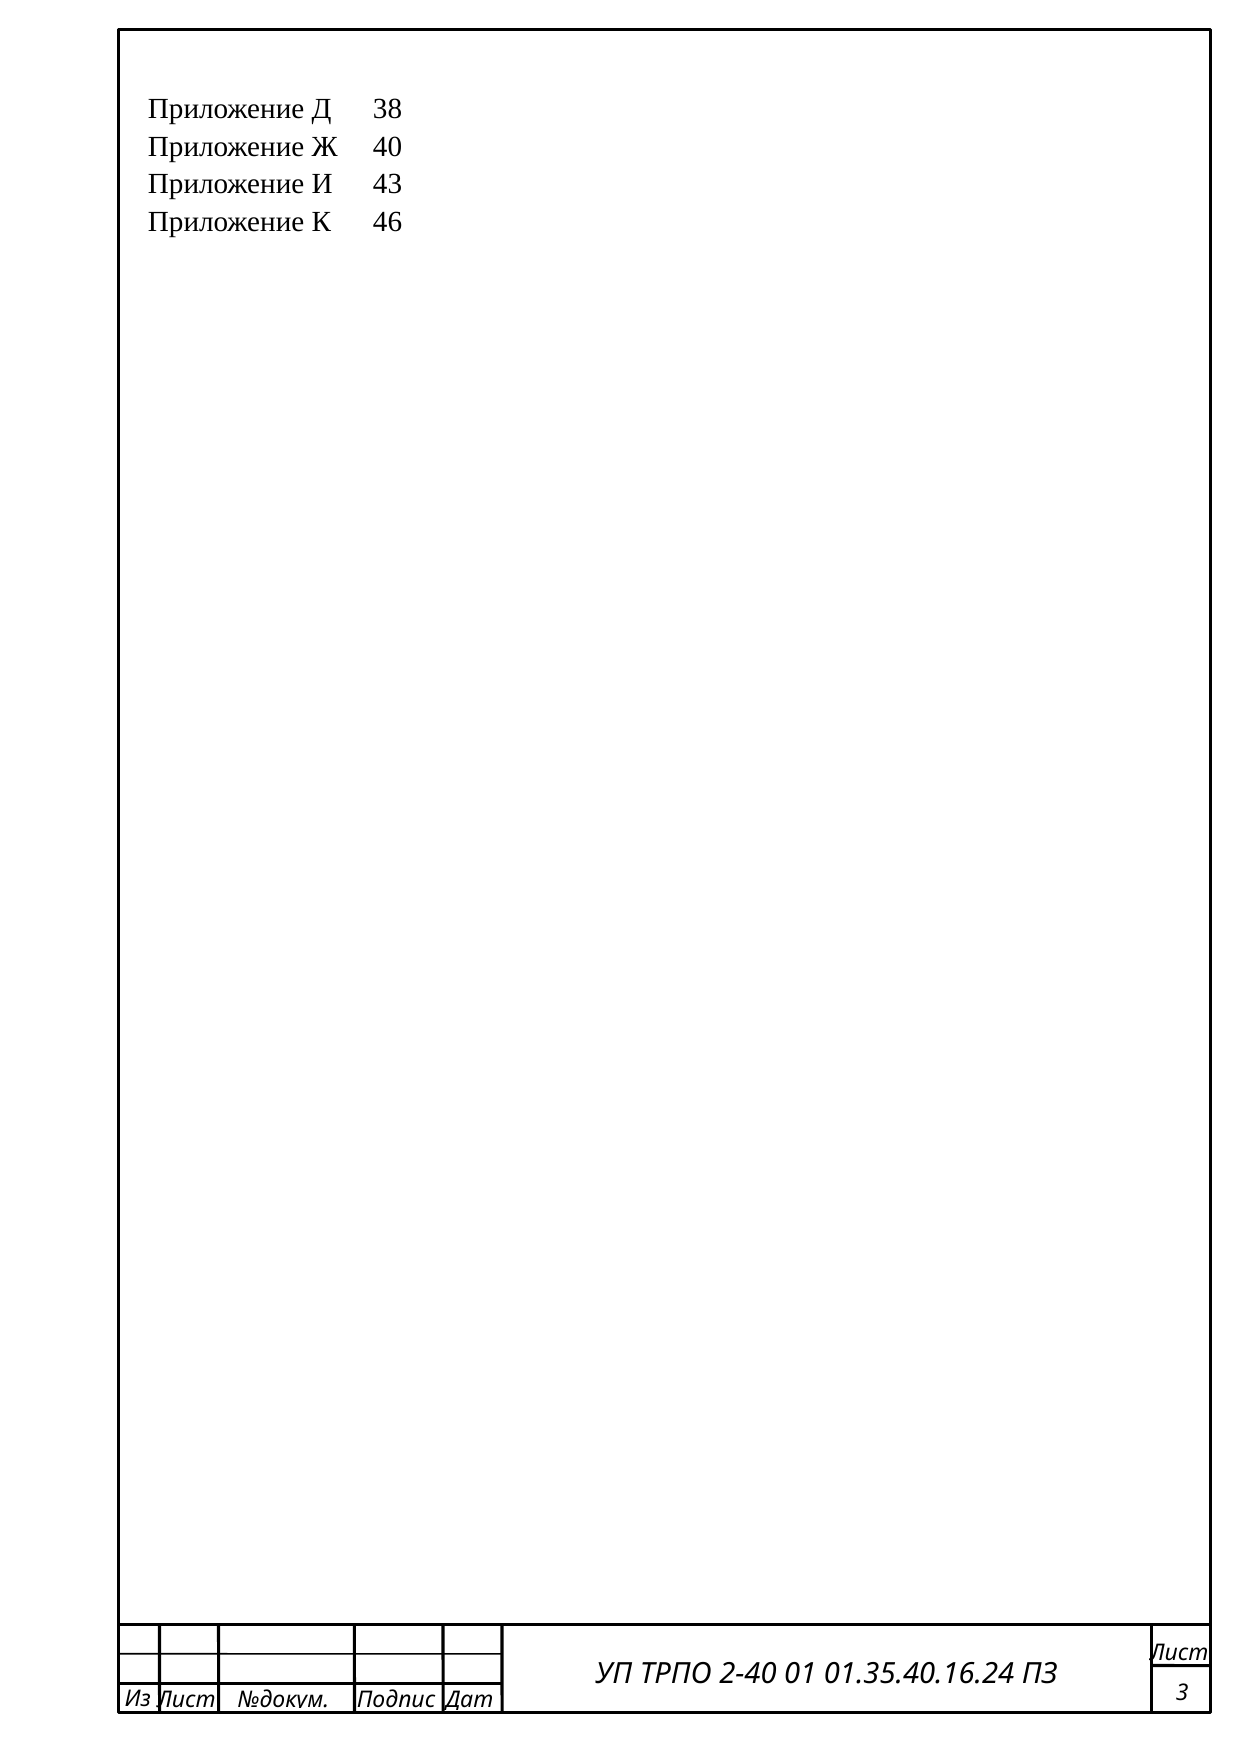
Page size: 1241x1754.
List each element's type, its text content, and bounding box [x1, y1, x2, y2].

text Приложение Ж 40 [148, 126, 1181, 164]
text Приложение И 43 [148, 164, 1181, 201]
text Приложение К 46 [148, 201, 1181, 239]
text Приложение Д 38 [148, 89, 1181, 126]
